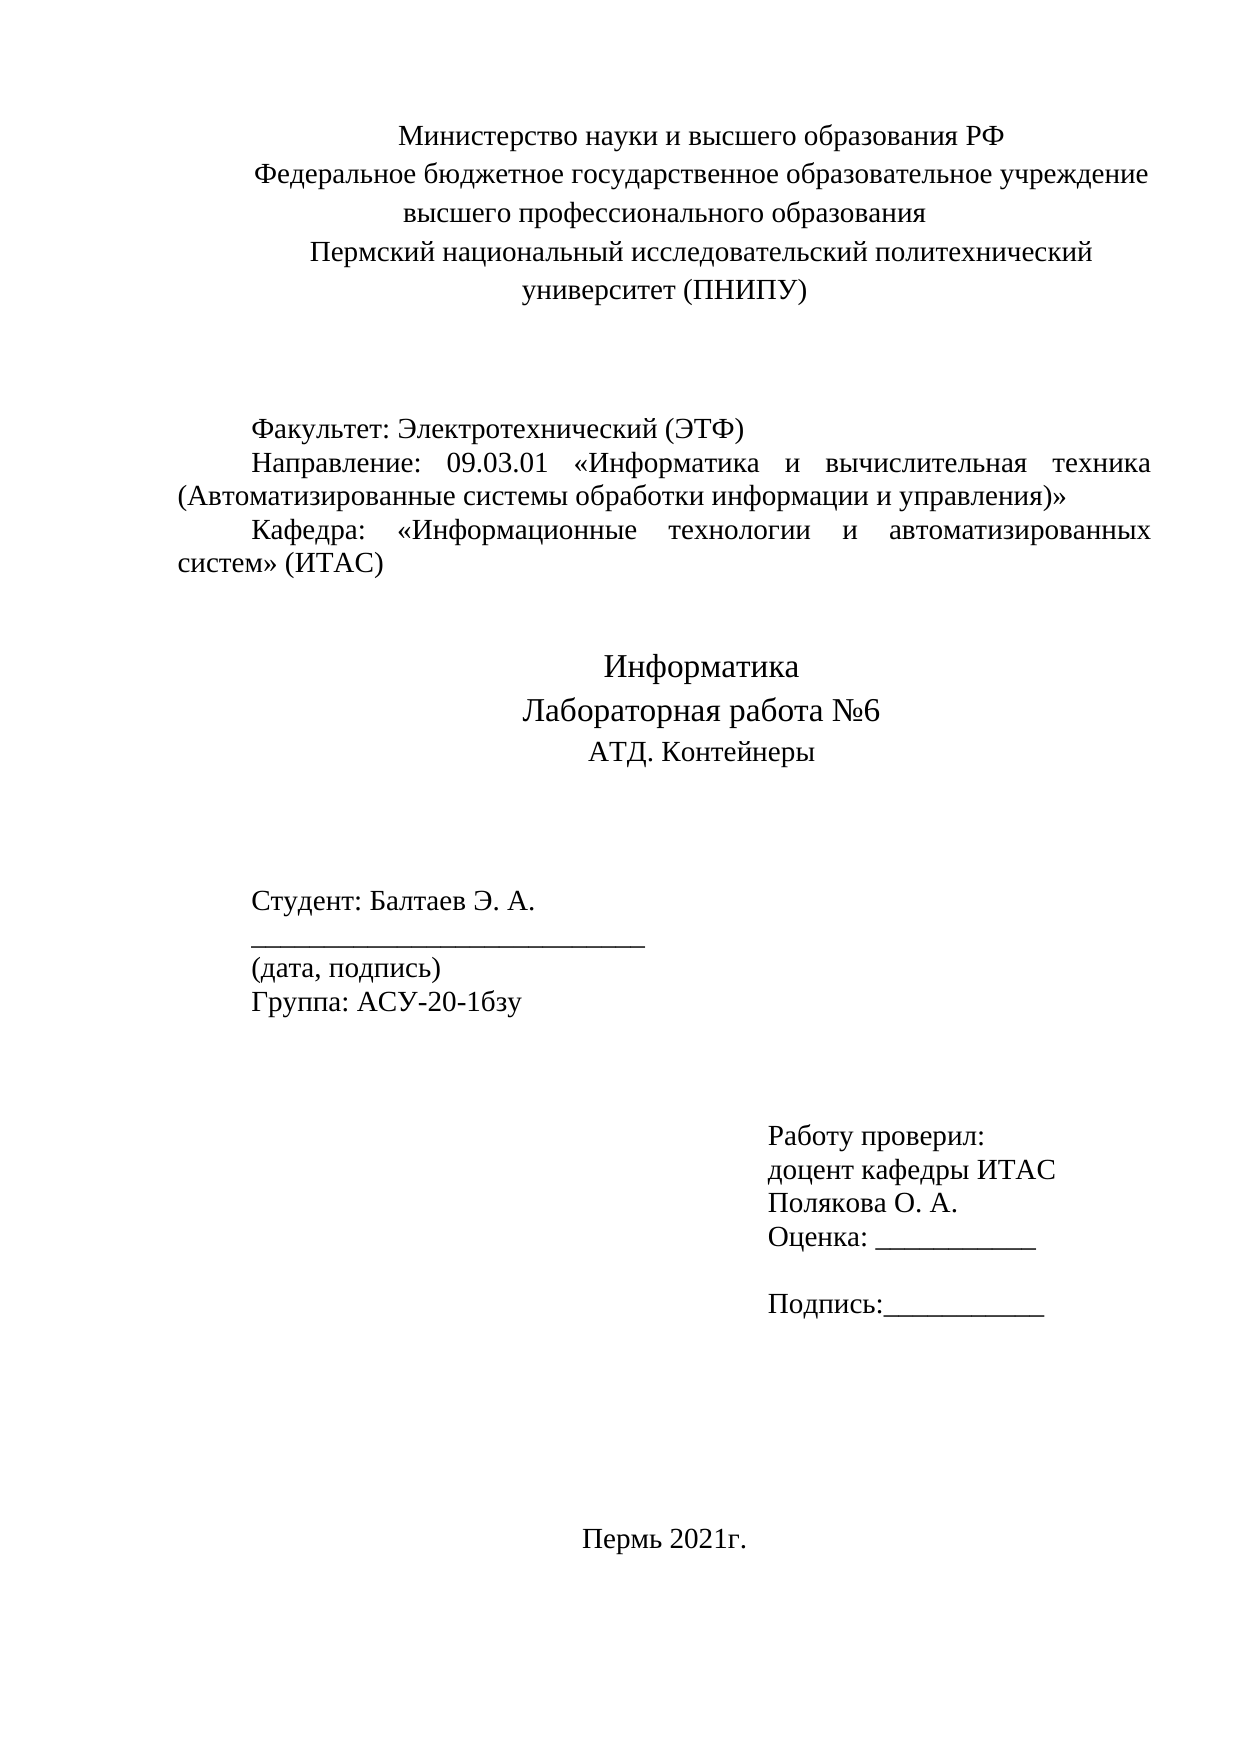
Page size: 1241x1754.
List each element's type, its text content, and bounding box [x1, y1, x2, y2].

text Студент: Балтаев Э. А. [177, 883, 1152, 917]
text Подпись:___________ [177, 1286, 1152, 1319]
text Кафедра: «Информационные технологии и автоматизированных систем» (ИТАС) [177, 512, 1152, 579]
text Пермь 2021г. [177, 1521, 1152, 1554]
text Министерство науки и высшего образования РФ [177, 118, 1152, 152]
text ___________________________ [177, 917, 1152, 951]
text АТД. Контейнеры [177, 734, 1152, 768]
text Федеральное бюджетное государственное образовательное учреждение высшего профессионального образования [177, 157, 1152, 229]
text (дата, подпись) [177, 951, 1152, 984]
text Полякова О. А. [177, 1185, 1152, 1219]
text Работу проверил: [177, 1118, 1152, 1152]
text Пермский национальный исследовательский политехнический университет (ПНИПУ) [177, 234, 1152, 306]
text доцент кафедры ИТАС [177, 1152, 1152, 1185]
text Лабораторная работа №6 [177, 690, 1152, 729]
text Факультет: Электротехнический (ЭТФ) [177, 411, 1152, 445]
text Оценка: ___________ [177, 1219, 1152, 1252]
text Информатика [177, 646, 1152, 684]
text Направление: 09.03.01 «Информатика и вычислительная техника (Автоматизированные системы обработки информации и управления)» [177, 445, 1152, 512]
text Группа: АСУ-20-1бзу [177, 984, 1152, 1018]
